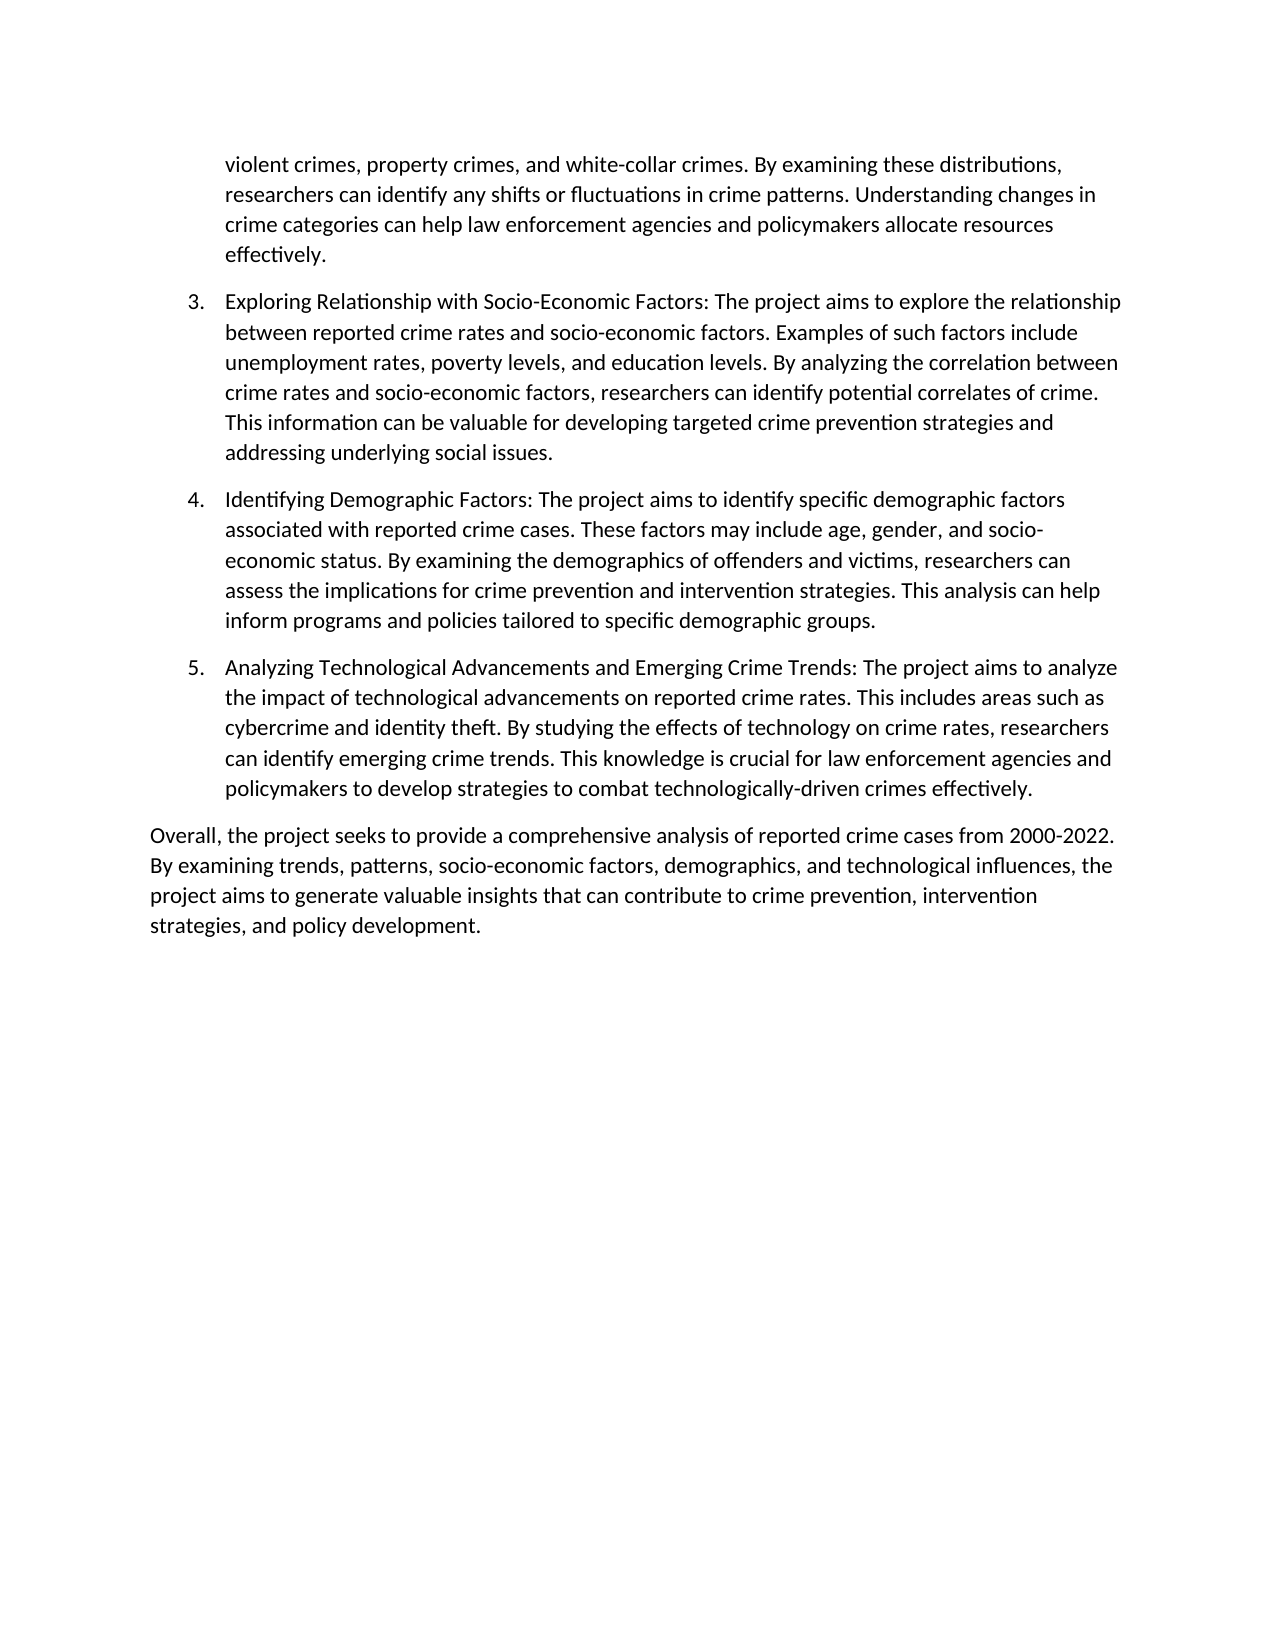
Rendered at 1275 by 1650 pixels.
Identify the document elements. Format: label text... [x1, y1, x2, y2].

list Identifying Demographic Factors: The project aims to identify specific demographic factors associated with reported crime cases. These factors may include age, gender, and socio-economic status. By examining the demographics of offenders and victims, researchers can assess the implications for crime prevention and intervention strategies. This analysis can help inform programs and policies tailored to specific demographic groups. [187, 485, 1125, 634]
list Analyzing Technological Advancements and Emerging Crime Trends: The project aims to analyze the impact of technological advancements on reported crime rates. This includes areas such as cybercrime and identity theft. By studying the effects of technology on crime rates, researchers can identify emerging crime trends. This knowledge is crucial for law enforcement agencies and policymakers to develop strategies to combat technologically-driven crimes effectively. [187, 653, 1125, 802]
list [187, 150, 1125, 269]
text Overall, the project seeks to provide a comprehensive analysis of reported crime cases from 2000-2022. By examining trends, patterns, socio-economic factors, demographics, and technological influences, the project aims to generate valuable insights that can contribute to crime prevention, intervention strategies, and policy development. [150, 821, 1125, 939]
list Exploring Relationship with Socio-Economic Factors: The project aims to explore the relationship between reported crime rates and socio-economic factors. Examples of such factors include unemployment rates, poverty levels, and education levels. By analyzing the correlation between crime rates and socio-economic factors, researchers can identify potential correlates of crime. This information can be valuable for developing targeted crime prevention strategies and addressing underlying social issues. [187, 287, 1125, 467]
